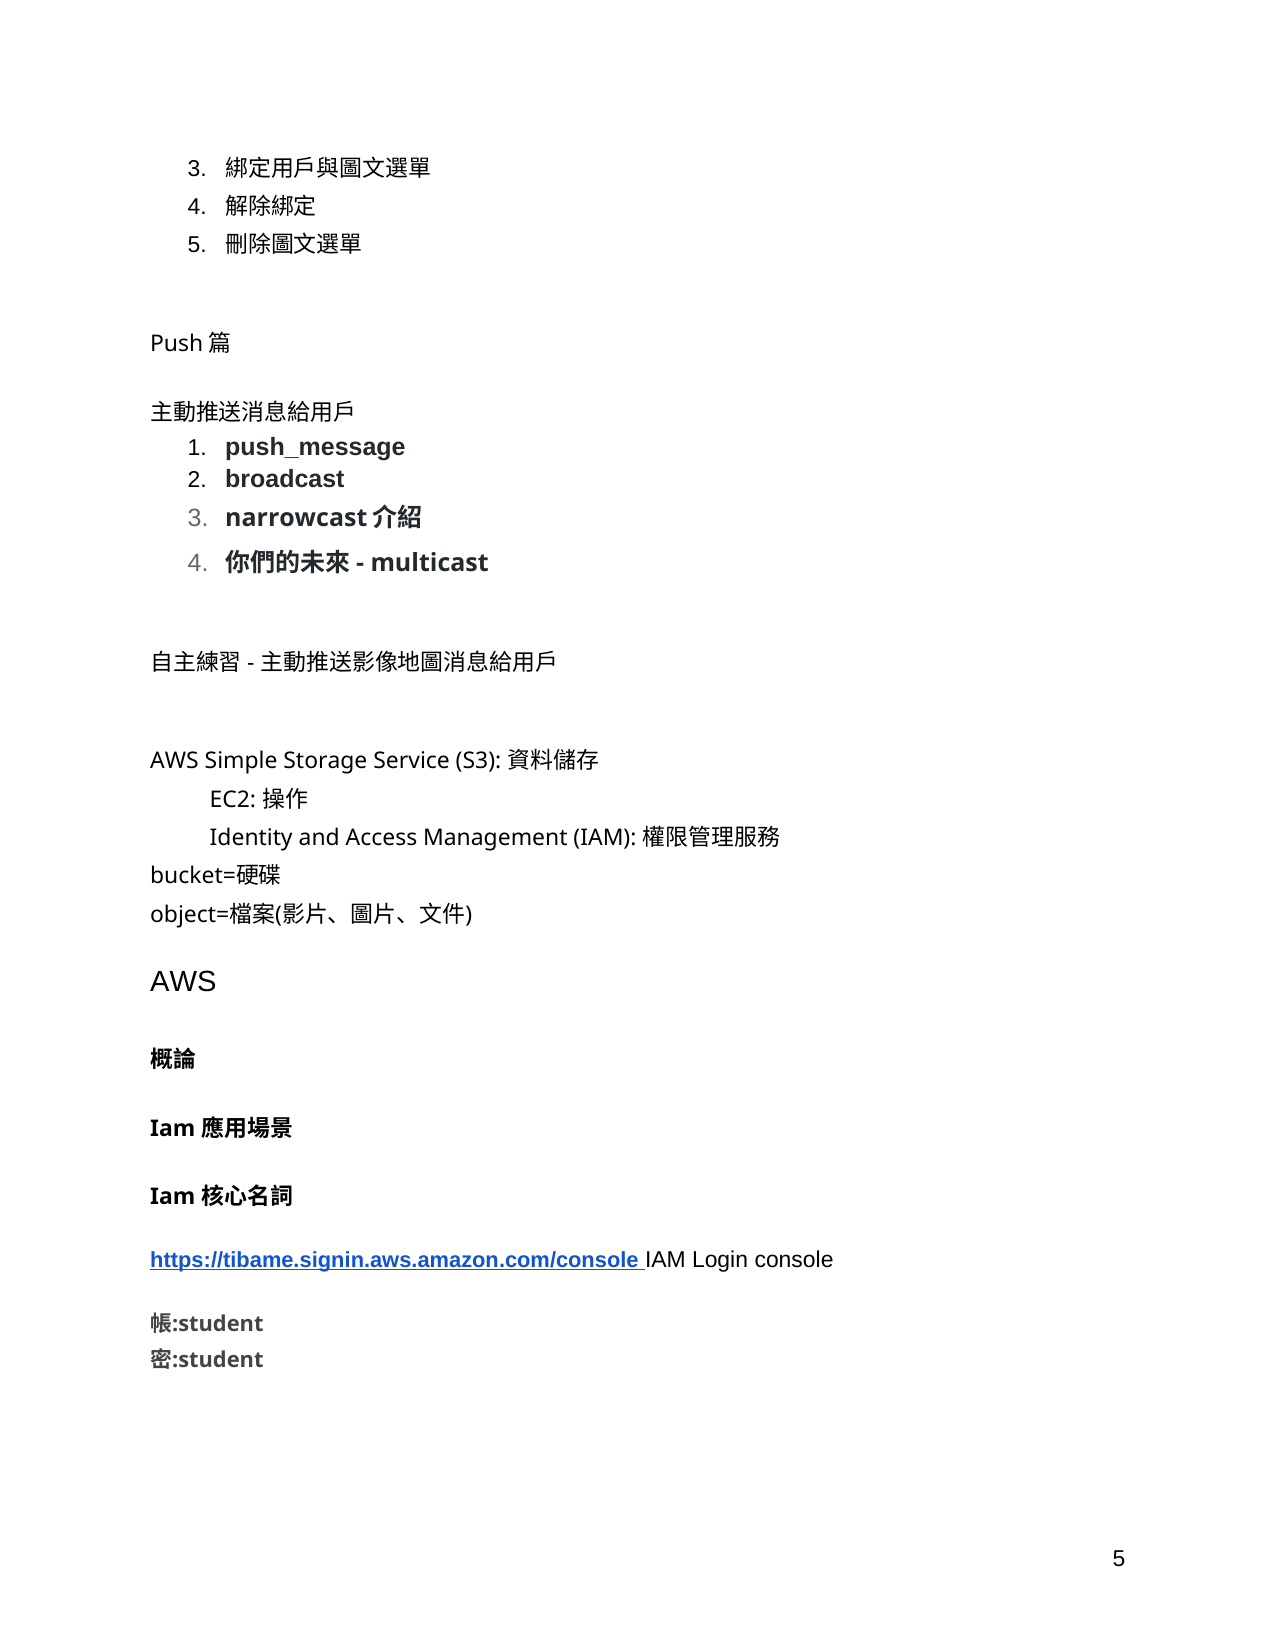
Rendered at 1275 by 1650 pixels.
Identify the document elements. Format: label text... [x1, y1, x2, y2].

text 密:student [150, 1342, 1125, 1374]
list broadcast [187, 464, 1125, 493]
subtitle narrowcast介紹 [187, 497, 1125, 534]
text object=檔案(影片、圖片、文件) [150, 895, 1125, 929]
list 解除綁定 [187, 188, 1125, 221]
text Iam 核心名詞 [150, 1178, 1125, 1211]
text AWS [150, 964, 1125, 997]
text AWS Simple Storage Service (S3): 資料儲存 [150, 742, 1125, 775]
list 刪除圖文選單 [187, 226, 1125, 259]
subtitle 你們的未來 - multicast [187, 543, 1125, 579]
text 自主練習 - 主動推送影像地圖消息給用戶 [150, 643, 1125, 677]
text 主動推送消息給用戶 [150, 393, 1125, 427]
text https://tibame.signin.aws.amazon.com/console IAM Login console [150, 1246, 1125, 1273]
text EC2: 操作 [150, 780, 1125, 814]
list push_message [187, 431, 1125, 460]
text bucket=硬碟 [150, 857, 1125, 890]
text 概論 [150, 1041, 1125, 1074]
text Identity and Access Management (IAM): 權限管理服務 [150, 819, 1125, 852]
text Push篇 [150, 325, 1125, 358]
text Iam 應用場景 [150, 1109, 1125, 1143]
text 帳:student [150, 1306, 1125, 1337]
list 綁定用戶與圖文選單 [187, 150, 1125, 183]
